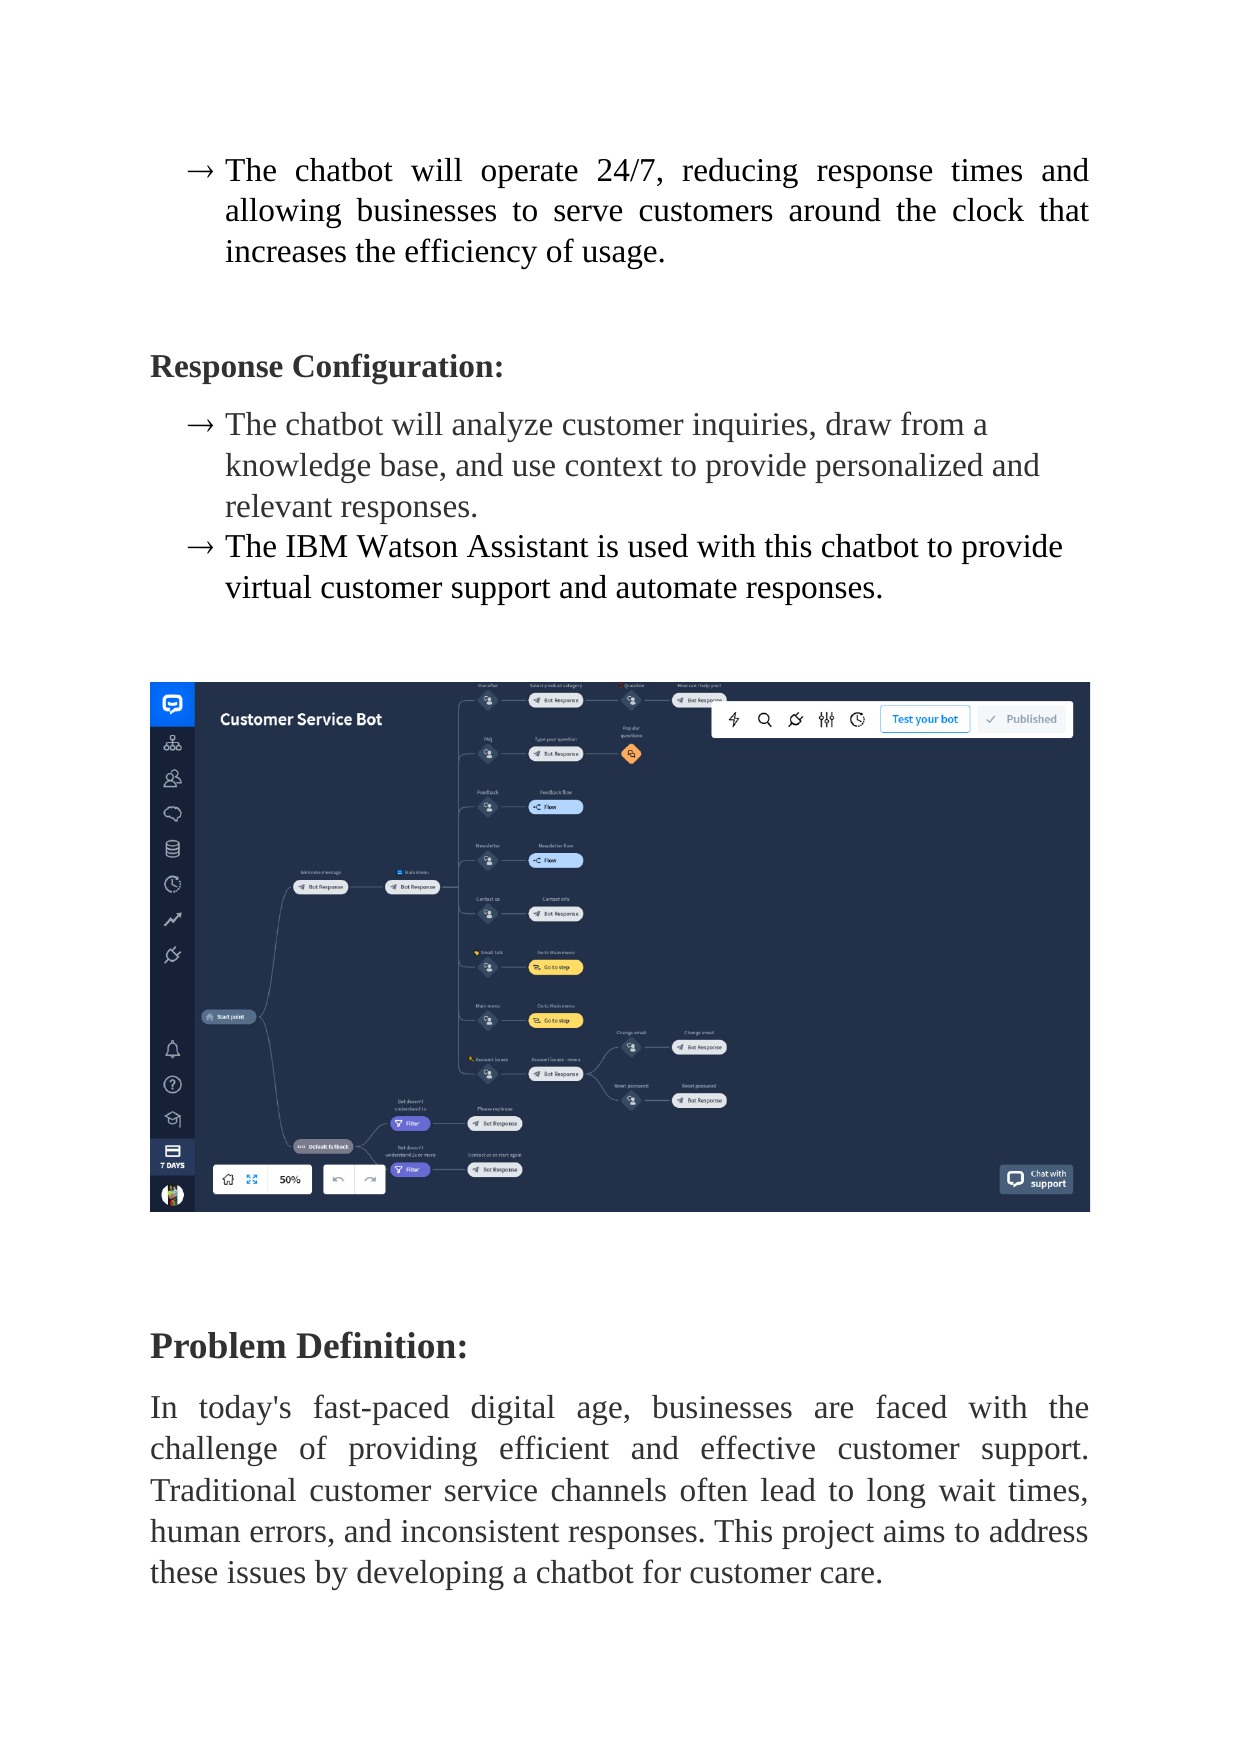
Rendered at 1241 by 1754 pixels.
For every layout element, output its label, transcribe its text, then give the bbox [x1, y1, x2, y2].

list The IBM Watson Assistant is used with this chatbot to provide virtual customer support and automate responses. [187, 526, 1090, 605]
text In today's fast-paced digital age, businesses are faced with the challenge of providing efficient and effective customer support. Traditional customer service channels often lead to long wait times, human errors, and inconsistent responses. This project aims to address these issues by developing a chatbot for customer care. [150, 1387, 1090, 1591]
text Problem Definition: [150, 1324, 1090, 1367]
list The chatbot will analyze customer inquiries, draw from a knowledge base, and use context to provide personalized and relevant responses. [187, 404, 1090, 524]
list The chatbot will operate 24/7, reducing response times and allowing businesses to serve customers around the clock that increases the efficiency of usage. [187, 150, 1090, 269]
text Response Configuration: [150, 347, 1090, 385]
picture [150, 682, 1091, 1212]
